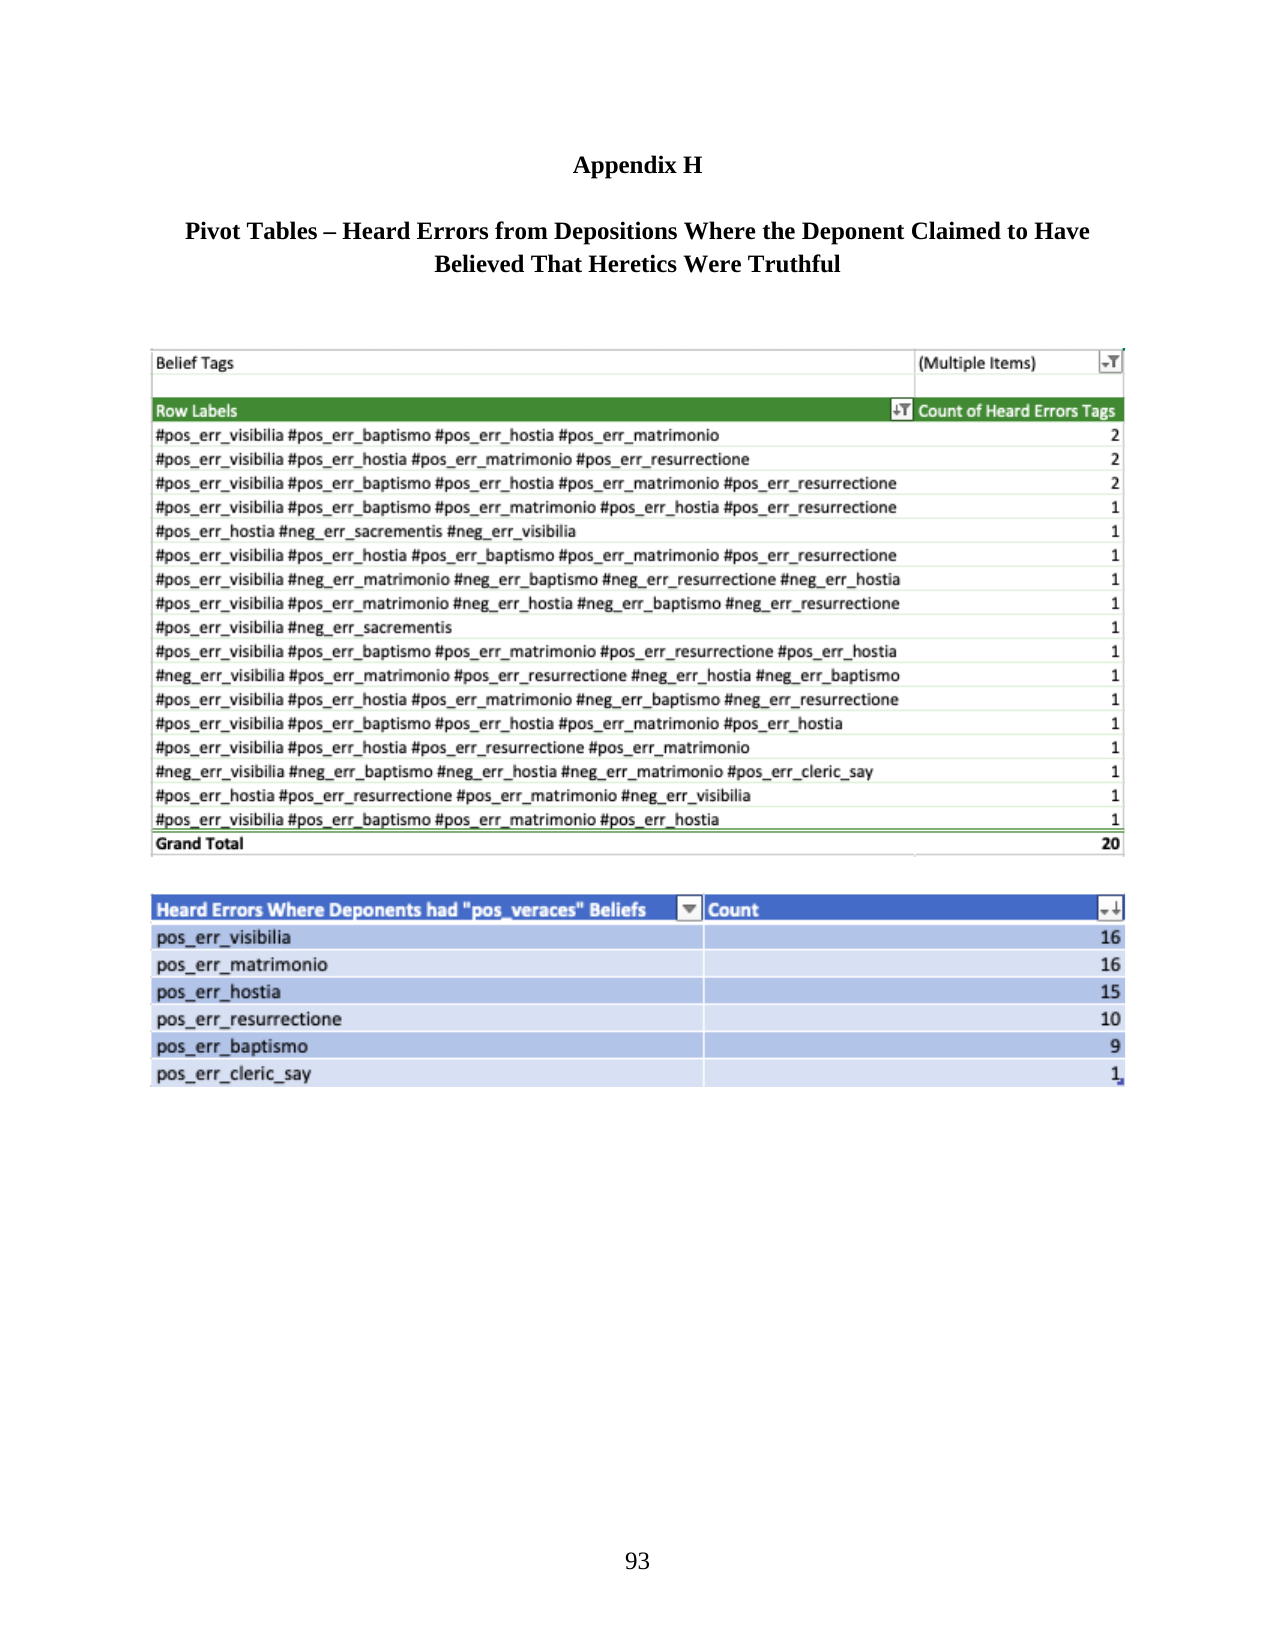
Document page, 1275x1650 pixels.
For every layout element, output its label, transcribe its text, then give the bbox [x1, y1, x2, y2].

picture [150, 348, 1125, 857]
text Pivot Tables – Heard Errors from Depositions Where the Deponent Claimed to Have Believed That Heretics Were Truthful [150, 216, 1125, 278]
picture [150, 893, 1125, 1087]
text Appendix H [150, 150, 1125, 179]
